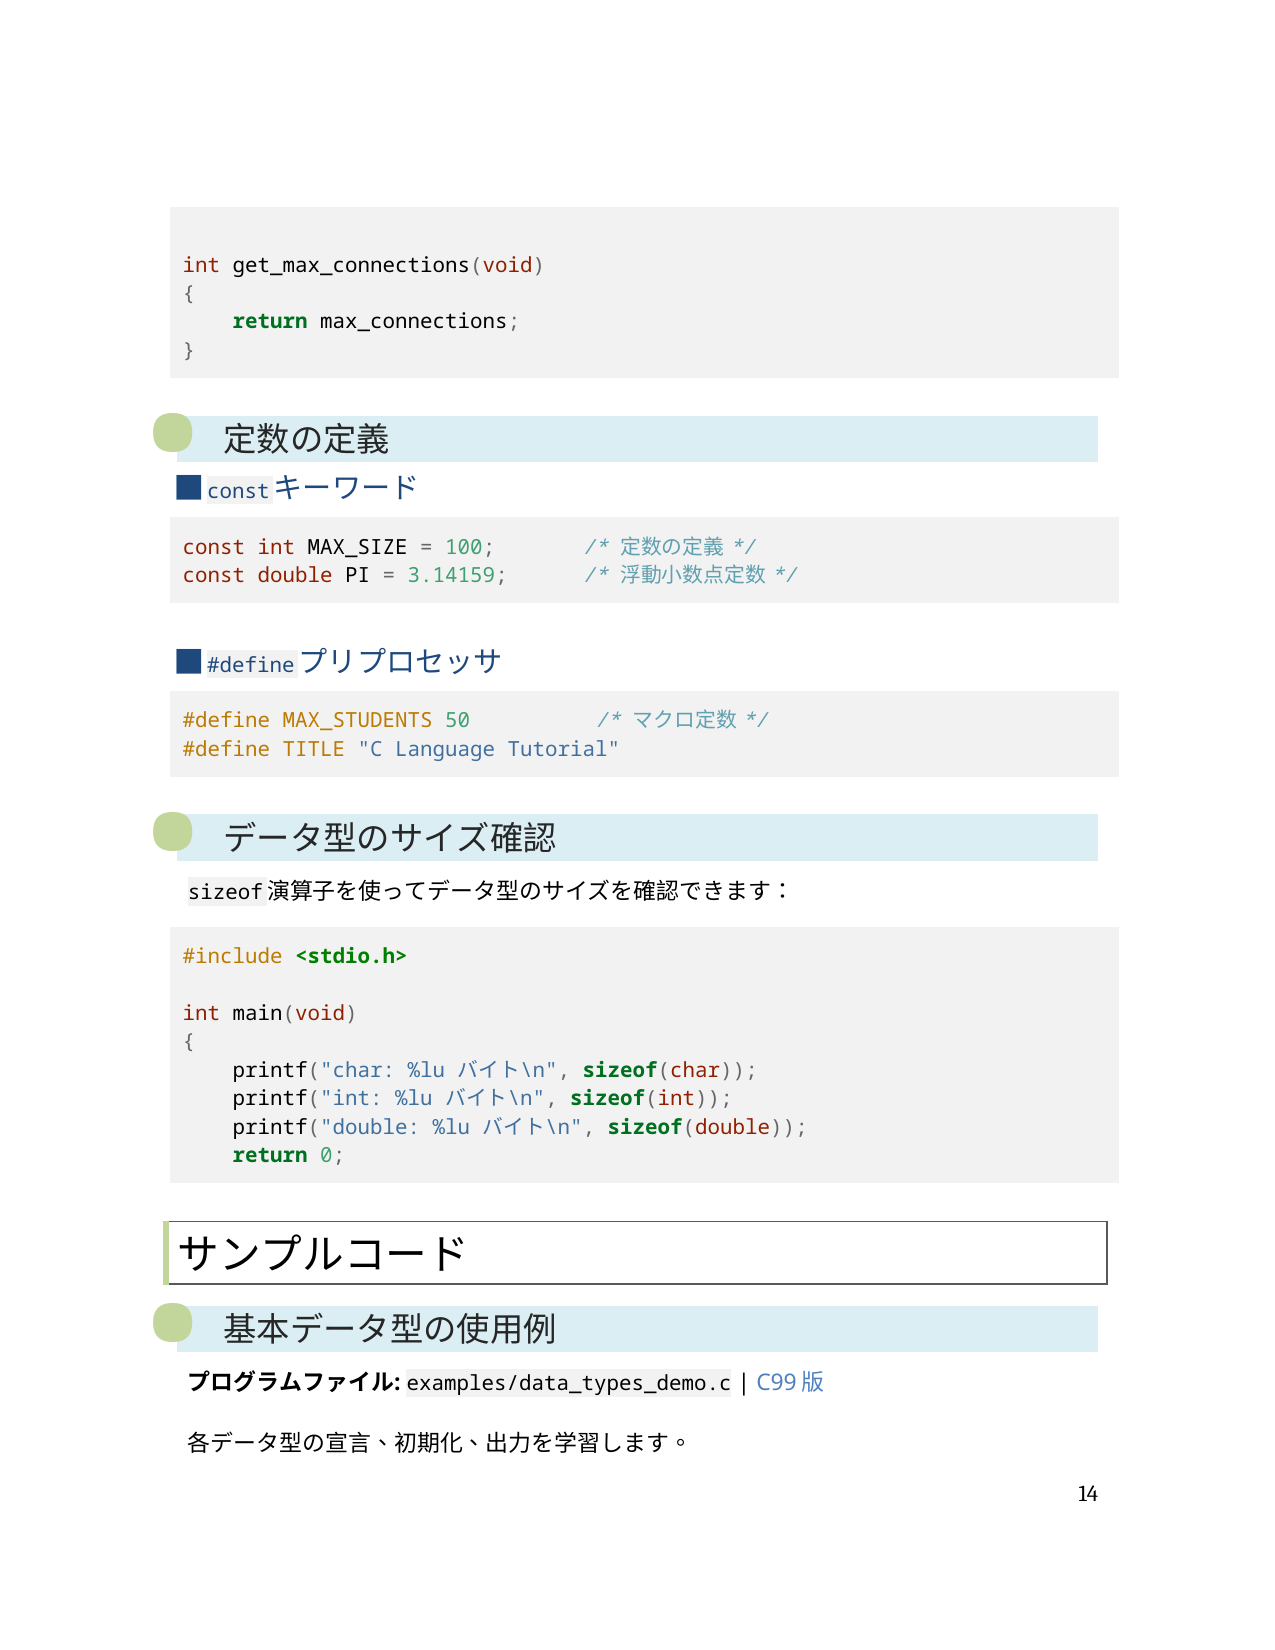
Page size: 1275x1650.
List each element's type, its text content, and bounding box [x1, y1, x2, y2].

subtitle #defineプリプロセッサ [177, 641, 1098, 681]
text const int MAX_SIZE = 100; /* 定数の定義 */ const double PI = 3.14159; /* 浮動小数点定数 */ [183, 530, 1106, 591]
subtitle 定数の定義 [177, 416, 1098, 462]
text #include <stdio.h> int main(void) { printf("char: %lu バイト\n", sizeof(char)); printf("int: %lu バイト\n", sizeof(int)); printf("double: %lu バイト\n", sizeof(double)); return 0; [183, 939, 1106, 1171]
subtitle サンプルコード [169, 1222, 1106, 1283]
text sizeof演算子を使ってデータ型のサイズを確認できます： [177, 866, 1098, 908]
text #define MAX_STUDENTS 50 /* マクロ定数 */ #define TITLE "C Language Tutorial" [183, 704, 1106, 764]
subtitle データ型のサイズ確認 [177, 814, 1098, 861]
text プログラムファイル: examples/data_types_demo.c | C99版 [177, 1357, 1098, 1399]
subtitle 基本データ型の使用例 [177, 1306, 1098, 1352]
text 各データ型の宣言、初期化、出力を学習します。 [177, 1418, 1098, 1459]
subtitle constキーワード [177, 467, 1098, 507]
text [183, 219, 1106, 366]
